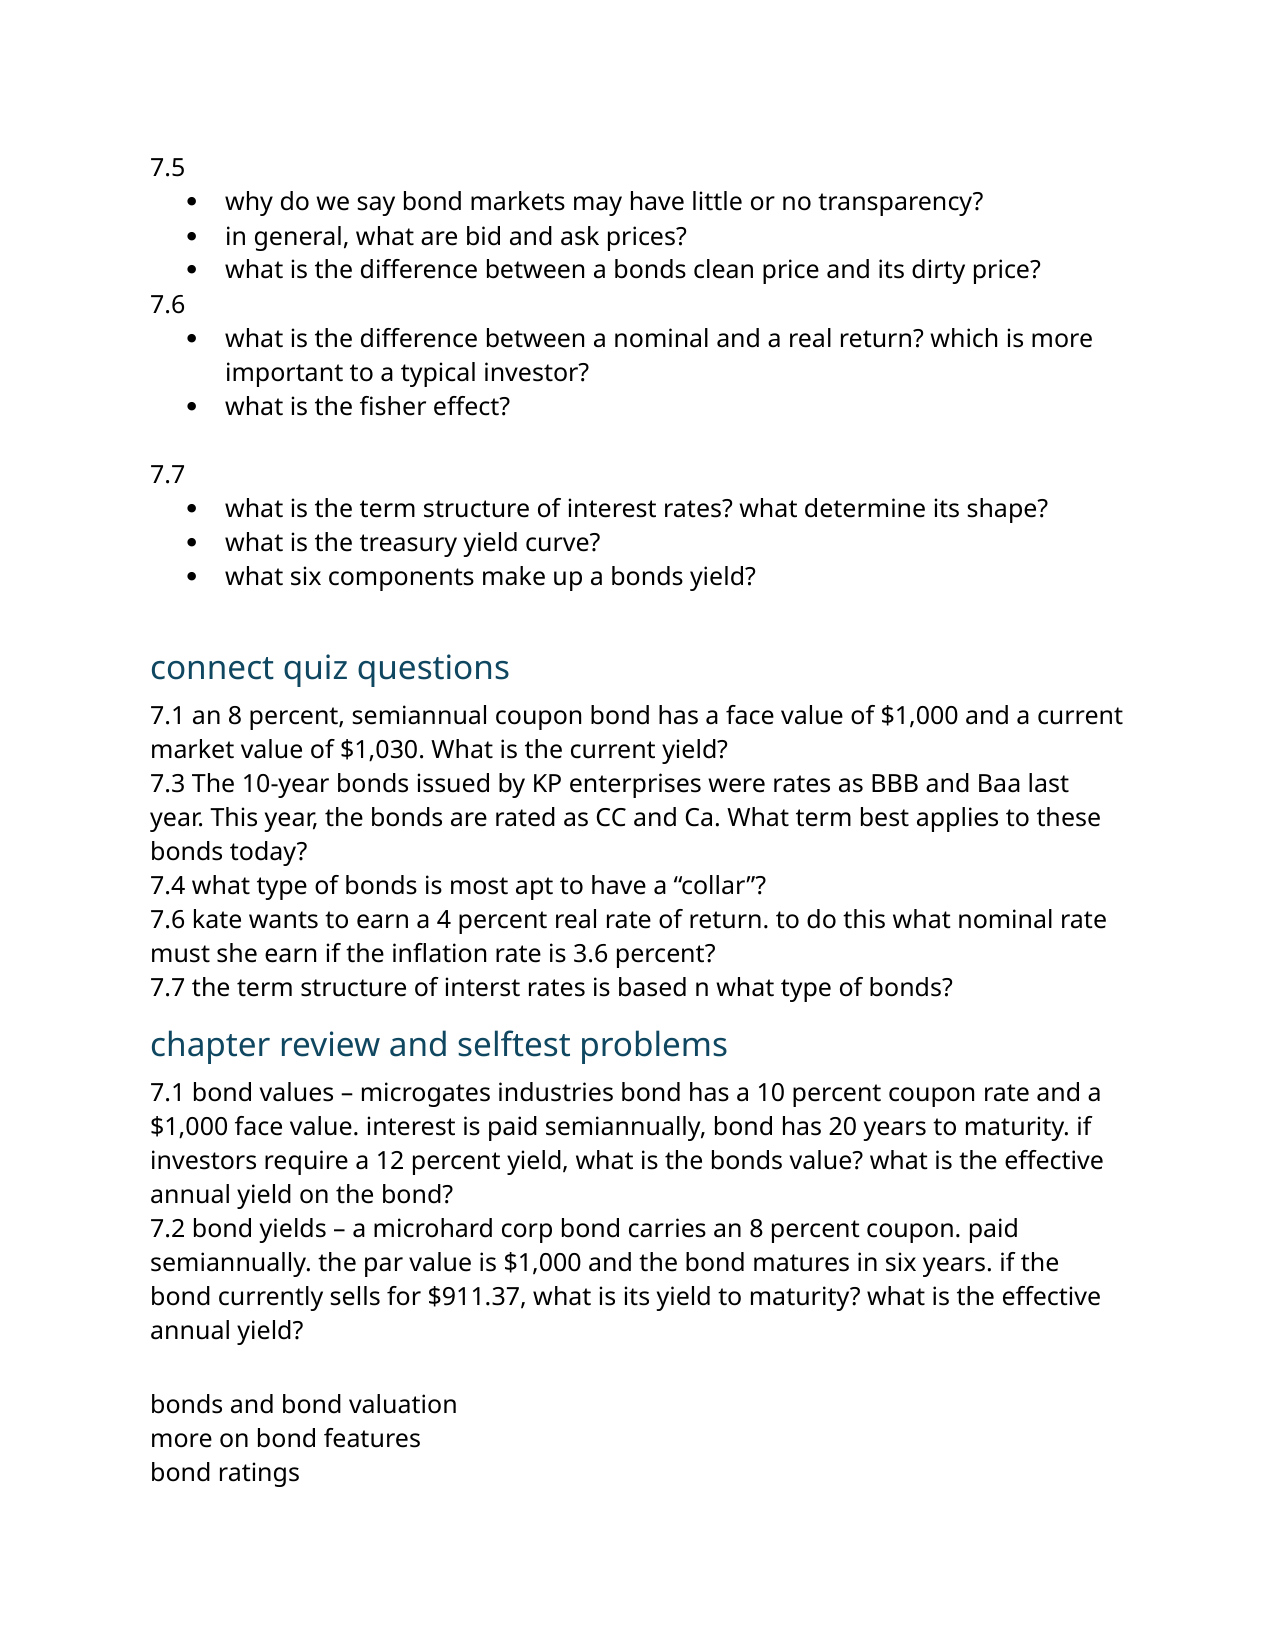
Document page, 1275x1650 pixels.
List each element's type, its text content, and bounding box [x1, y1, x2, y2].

subtitle connect quiz questions [150, 643, 1125, 689]
subtitle chapter review and selftest problems [150, 1021, 1125, 1066]
list what is the term structure of interest rates? what determine its shape? [187, 491, 1125, 525]
text 7.7 the term structure of interst rates is based n what type of bonds? [150, 970, 1125, 1004]
text 7.5 [150, 150, 1125, 184]
text bonds and bond valuation [150, 1386, 1125, 1421]
text bond ratings [150, 1454, 1125, 1489]
text 7.6 kate wants to earn a 4 percent real rate of return. to do this what nominal rate must she earn if the inflation rate is 3.6 percent? [150, 902, 1125, 970]
list what is the difference between a nominal and a real return? which is more important to a typical investor? [187, 320, 1125, 388]
list what is the difference between a bonds clean price and its dirty price? [187, 252, 1125, 286]
list what is the fisher effect? [187, 388, 1125, 422]
list in general, what are bid and ask prices? [187, 218, 1125, 252]
text more on bond features [150, 1421, 1125, 1454]
text 7.1 bond values – microgates industries bond has a 10 percent coupon rate and a $1,000 face value. interest is paid semiannually, bond has 20 years to maturity. if investors require a 12 percent yield, what is the bonds value? what is the effective annual yield on the bond? [150, 1074, 1125, 1211]
text 7.6 [150, 286, 1125, 320]
text 7.7 [150, 457, 1125, 491]
text 7.3 The 10-year bonds issued by KP enterprises were rates as BBB and Baa last year. This year, the bonds are rated as CC and Ca. What term best applies to these bonds today? [150, 765, 1125, 868]
list why do we say bond markets may have little or no transparency? [187, 184, 1125, 218]
text 7.1 an 8 percent, semiannual coupon bond has a face value of $1,000 and a current market value of $1,030. What is the current yield? [150, 697, 1125, 765]
list what is the treasury yield curve? [187, 525, 1125, 559]
text 7.4 what type of bonds is most apt to have a “collar”? [150, 868, 1125, 902]
text 7.2 bond yields – a microhard corp bond carries an 8 percent coupon. paid semiannually. the par value is $1,000 and the bond matures in six years. if the bond currently sells for $911.37, what is its yield to maturity? what is the effective annual yield? [150, 1211, 1125, 1347]
list what six components make up a bonds yield? [187, 559, 1125, 593]
